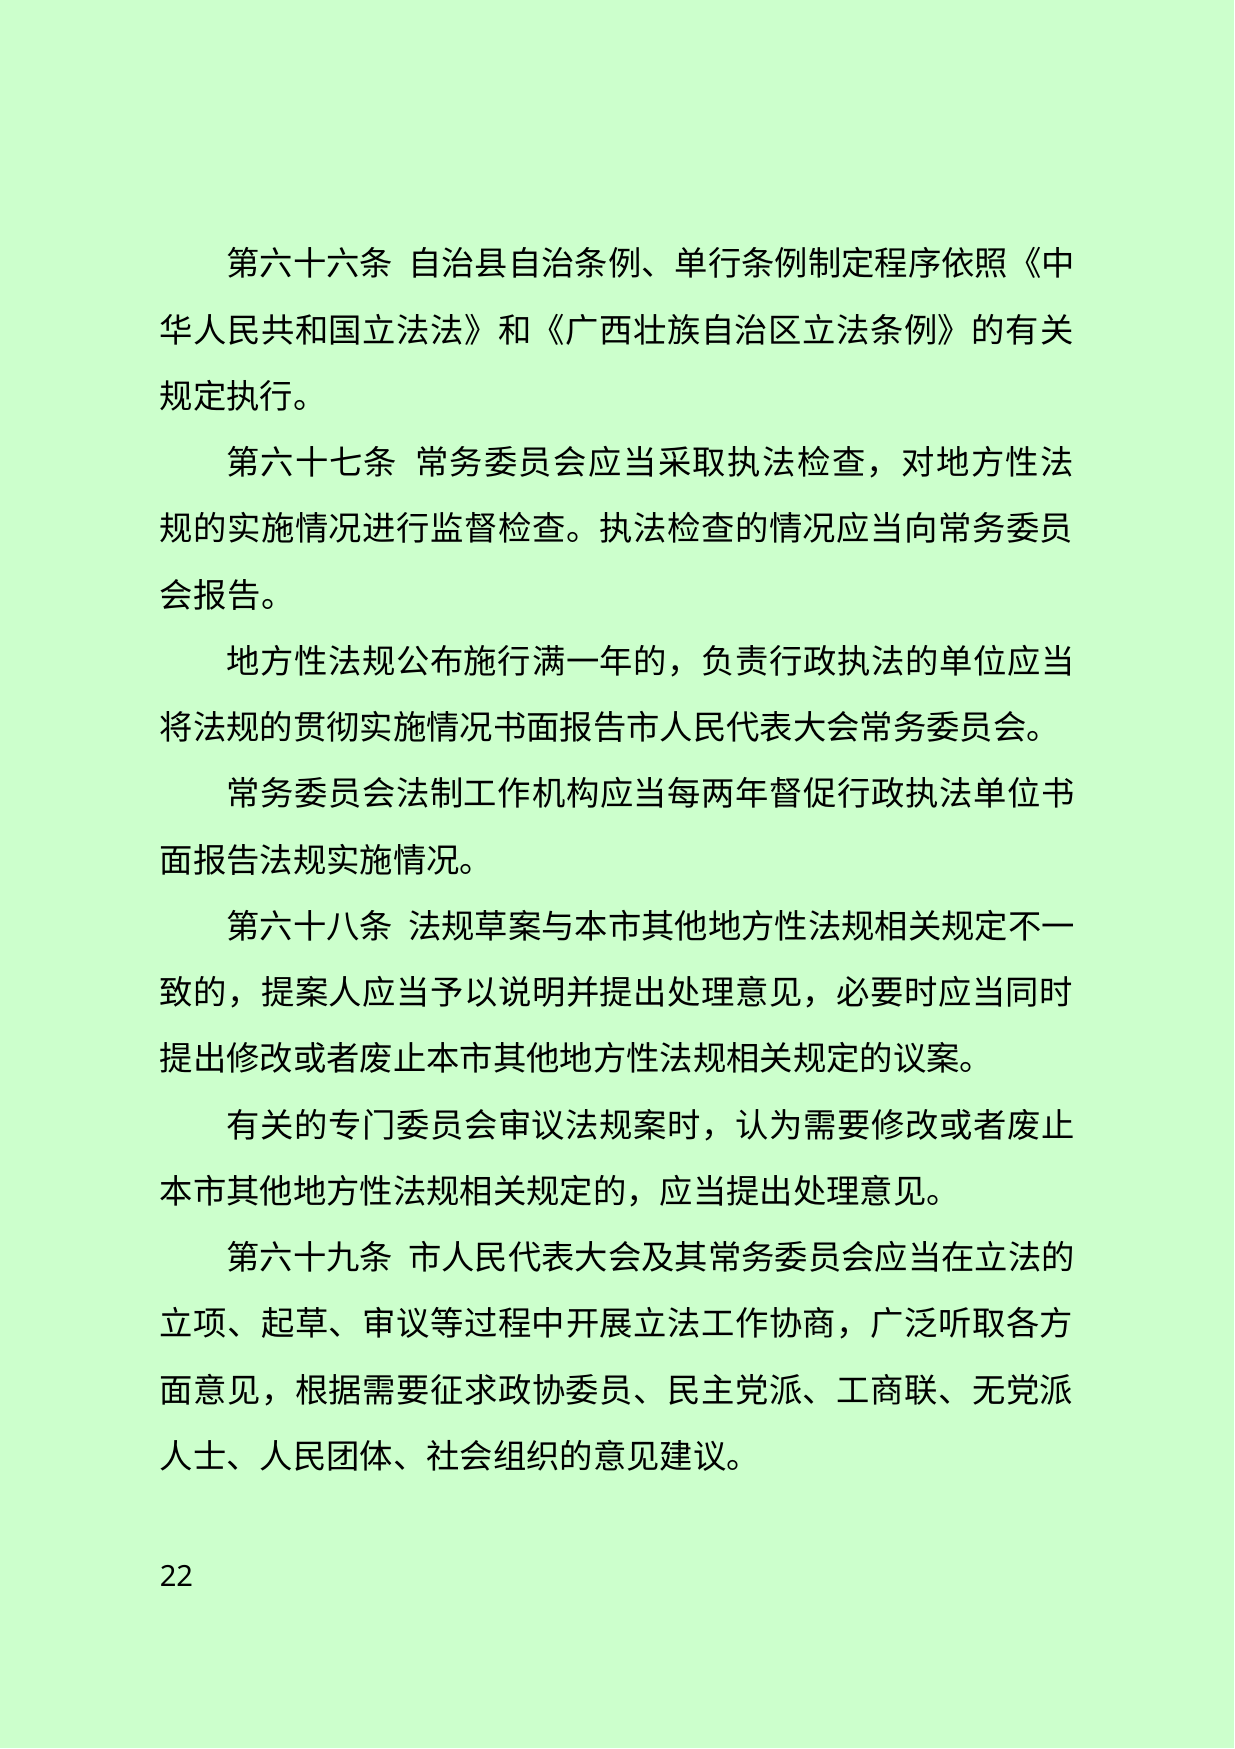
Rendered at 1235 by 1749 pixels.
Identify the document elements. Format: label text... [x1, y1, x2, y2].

text 第六十七条 常务委员会应当采取执法检查，对地方性法规的实施情况进行监督检查。执法检查的情况应当向常务委员会报告。 [159, 427, 1075, 626]
text 第六十六条 自治县自治条例、单行条例制定程序依照《中华人民共和国立法法》和《广西壮族自治区立法条例》的有关规定执行。 [159, 228, 1075, 427]
text 地方性法规公布施行满一年的，负责行政执法的单位应当将法规的贯彻实施情况书面报告市人民代表大会常务委员会。 [159, 626, 1075, 758]
text 常务委员会法制工作机构应当每两年督促行政执法单位书面报告法规实施情况。 [159, 758, 1075, 891]
text 第六十九条 市人民代表大会及其常务委员会应当在立法的立项、起草、审议等过程中开展立法工作协商，广泛听取各方面意见，根据需要征求政协委员、民主党派、工商联、无党派人士、人民团体、社会组织的意见建议。 [159, 1222, 1075, 1487]
text 有关的专门委员会审议法规案时，认为需要修改或者废止本市其他地方性法规相关规定的，应当提出处理意见。 [159, 1089, 1075, 1222]
text 第六十八条 法规草案与本市其他地方性法规相关规定不一致的，提案人应当予以说明并提出处理意见，必要时应当同时提出修改或者废止本市其他地方性法规相关规定的议案。 [159, 891, 1075, 1089]
